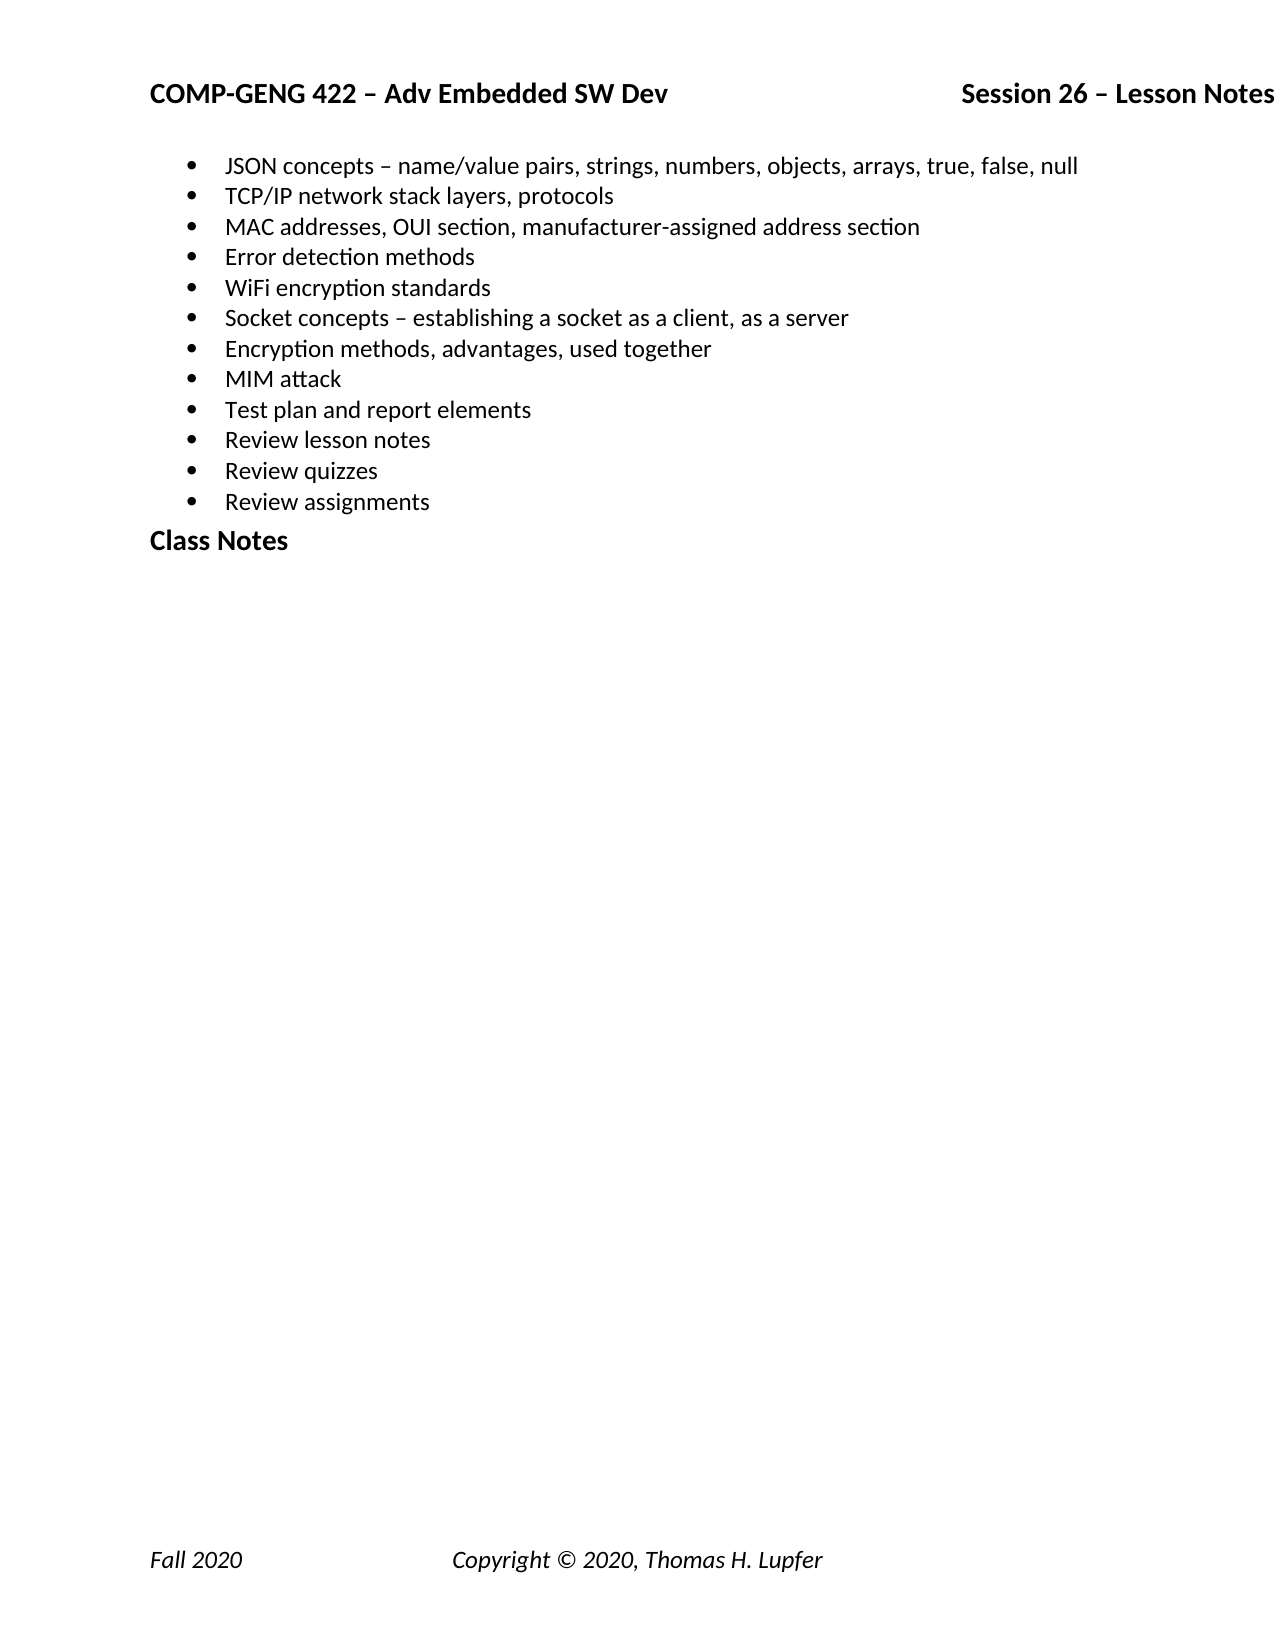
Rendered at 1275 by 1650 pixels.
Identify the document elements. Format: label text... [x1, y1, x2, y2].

list JSON concepts – name/value pairs, strings, numbers, objects, arrays, true, false, null [187, 150, 1125, 181]
text Class Notes [150, 522, 1125, 558]
list Review quizzes [187, 455, 1125, 486]
list MIM attack [187, 364, 1125, 394]
list Encryption methods, advantages, used together [187, 333, 1125, 364]
list Review lesson notes [187, 425, 1125, 455]
list Test plan and report elements [187, 394, 1125, 425]
list Review assignments [187, 486, 1125, 516]
list WiFi encryption standards [187, 272, 1125, 303]
list TCP/IP network stack layers, protocols [187, 181, 1125, 211]
list Error detection methods [187, 242, 1125, 272]
list Socket concepts – establishing a socket as a client, as a server [187, 303, 1125, 333]
list MAC addresses, OUI section, manufacturer-assigned address section [187, 211, 1125, 242]
